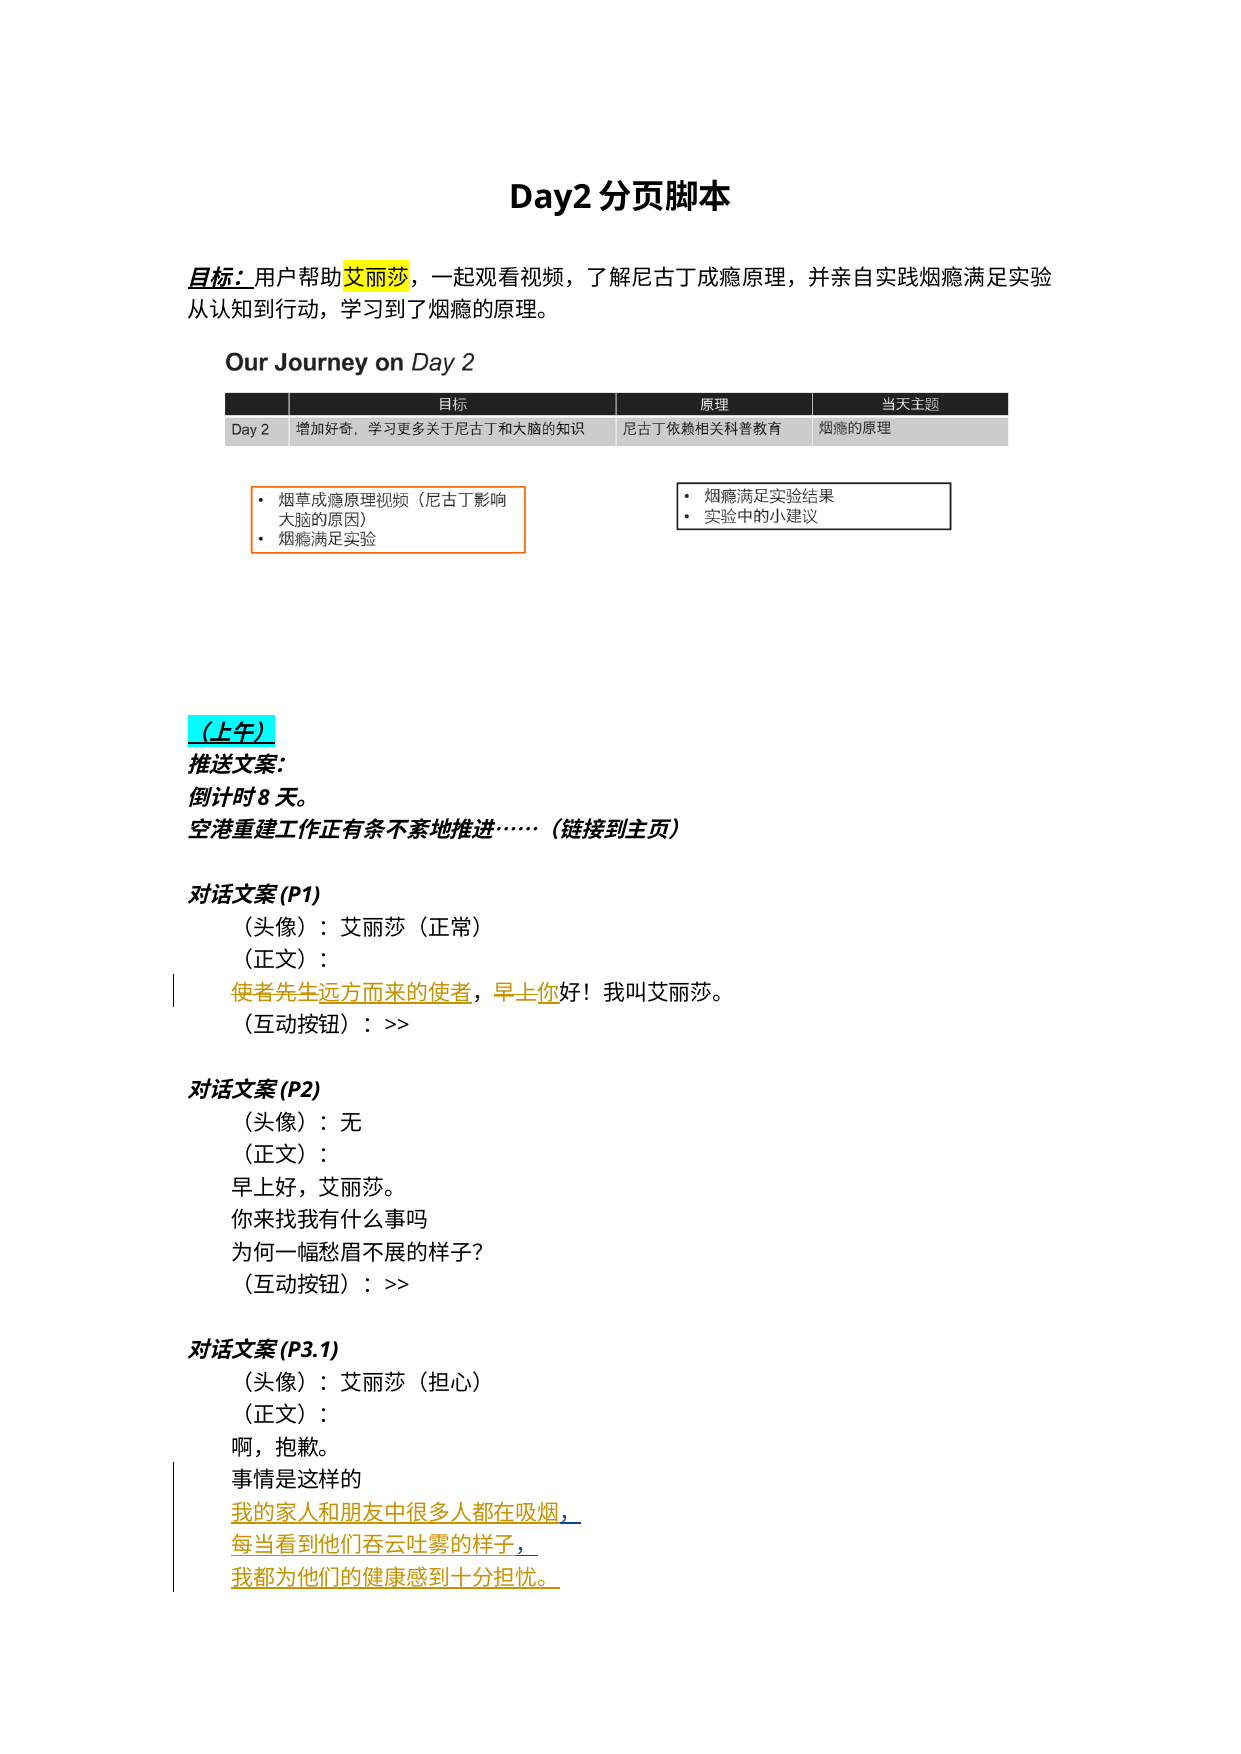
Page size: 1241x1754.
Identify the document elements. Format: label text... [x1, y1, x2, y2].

text （上午） [187, 714, 1053, 747]
text 你来找我有什么事吗 [187, 1202, 1053, 1234]
text （头像）：艾丽莎（正常） [187, 909, 1053, 942]
text 对话文案 (P3.1) [187, 1332, 1053, 1364]
text （正文）： [187, 1397, 1053, 1429]
text 为何一幅愁眉不展的样子？ [187, 1234, 1053, 1267]
text 空港重建工作正有条不紊地推进……（链接到主页） [187, 812, 1053, 844]
text ，好！我叫艾丽莎。 [187, 974, 1053, 1007]
text 事情是这样的 [187, 1462, 1053, 1494]
text （互动按钮）：>> [187, 1007, 1053, 1039]
text 早上好，艾丽莎。 [187, 1169, 1053, 1202]
text 对话文案 (P1) [187, 877, 1053, 909]
text 啊，抱歉。 [187, 1429, 1053, 1462]
text （头像）：无 [187, 1104, 1053, 1137]
text Day2分页脚本 [187, 162, 1053, 227]
text （正文）： [187, 942, 1053, 974]
text （互动按钮）：>> [187, 1267, 1053, 1299]
text 倒计时8天。 [187, 779, 1053, 812]
text （正文）： [187, 1137, 1053, 1169]
text 推送文案： [187, 747, 1053, 779]
text 目标：用户帮助艾丽莎，一起观看视频，了解尼古丁成瘾原理，并亲自实践烟瘾满足实验，从认知到行动，学习到了烟瘾的原理。 [187, 259, 1053, 324]
text （头像）：艾丽莎（担心） [187, 1364, 1053, 1397]
text 对话文案 (P2) [187, 1072, 1053, 1104]
